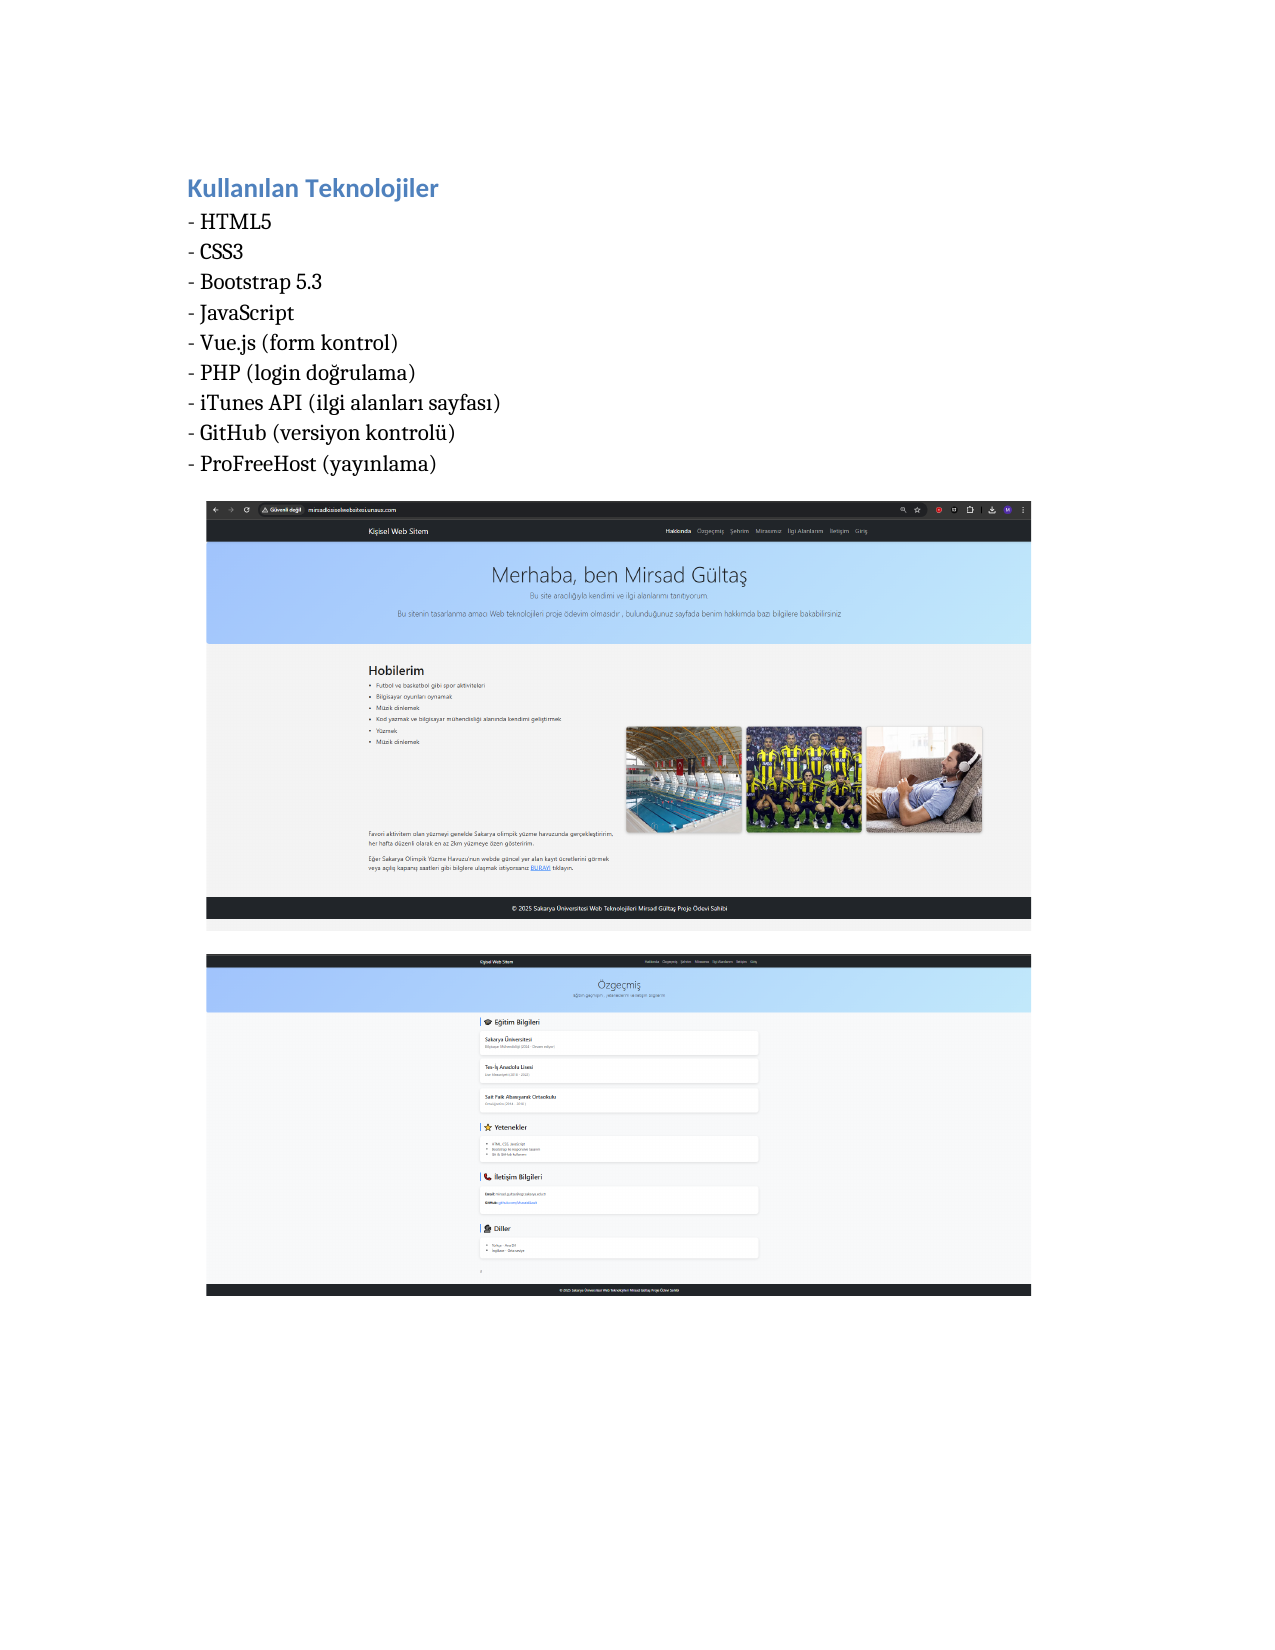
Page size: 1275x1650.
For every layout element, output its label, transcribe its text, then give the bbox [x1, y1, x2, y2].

picture [206, 954, 1032, 1296]
text - HTML5 - CSS3 - Bootstrap 5.3 - JavaScript - Vue.js (form kontrol) - PHP (login doğrulama) - iTunes API (ilgi alanları sayfası) - GitHub (versiyon kontrolü) - ProFreeHost (yayınlama) [187, 209, 1087, 477]
subtitle Kullanılan Teknolojiler [187, 171, 1087, 204]
picture [206, 501, 1032, 931]
